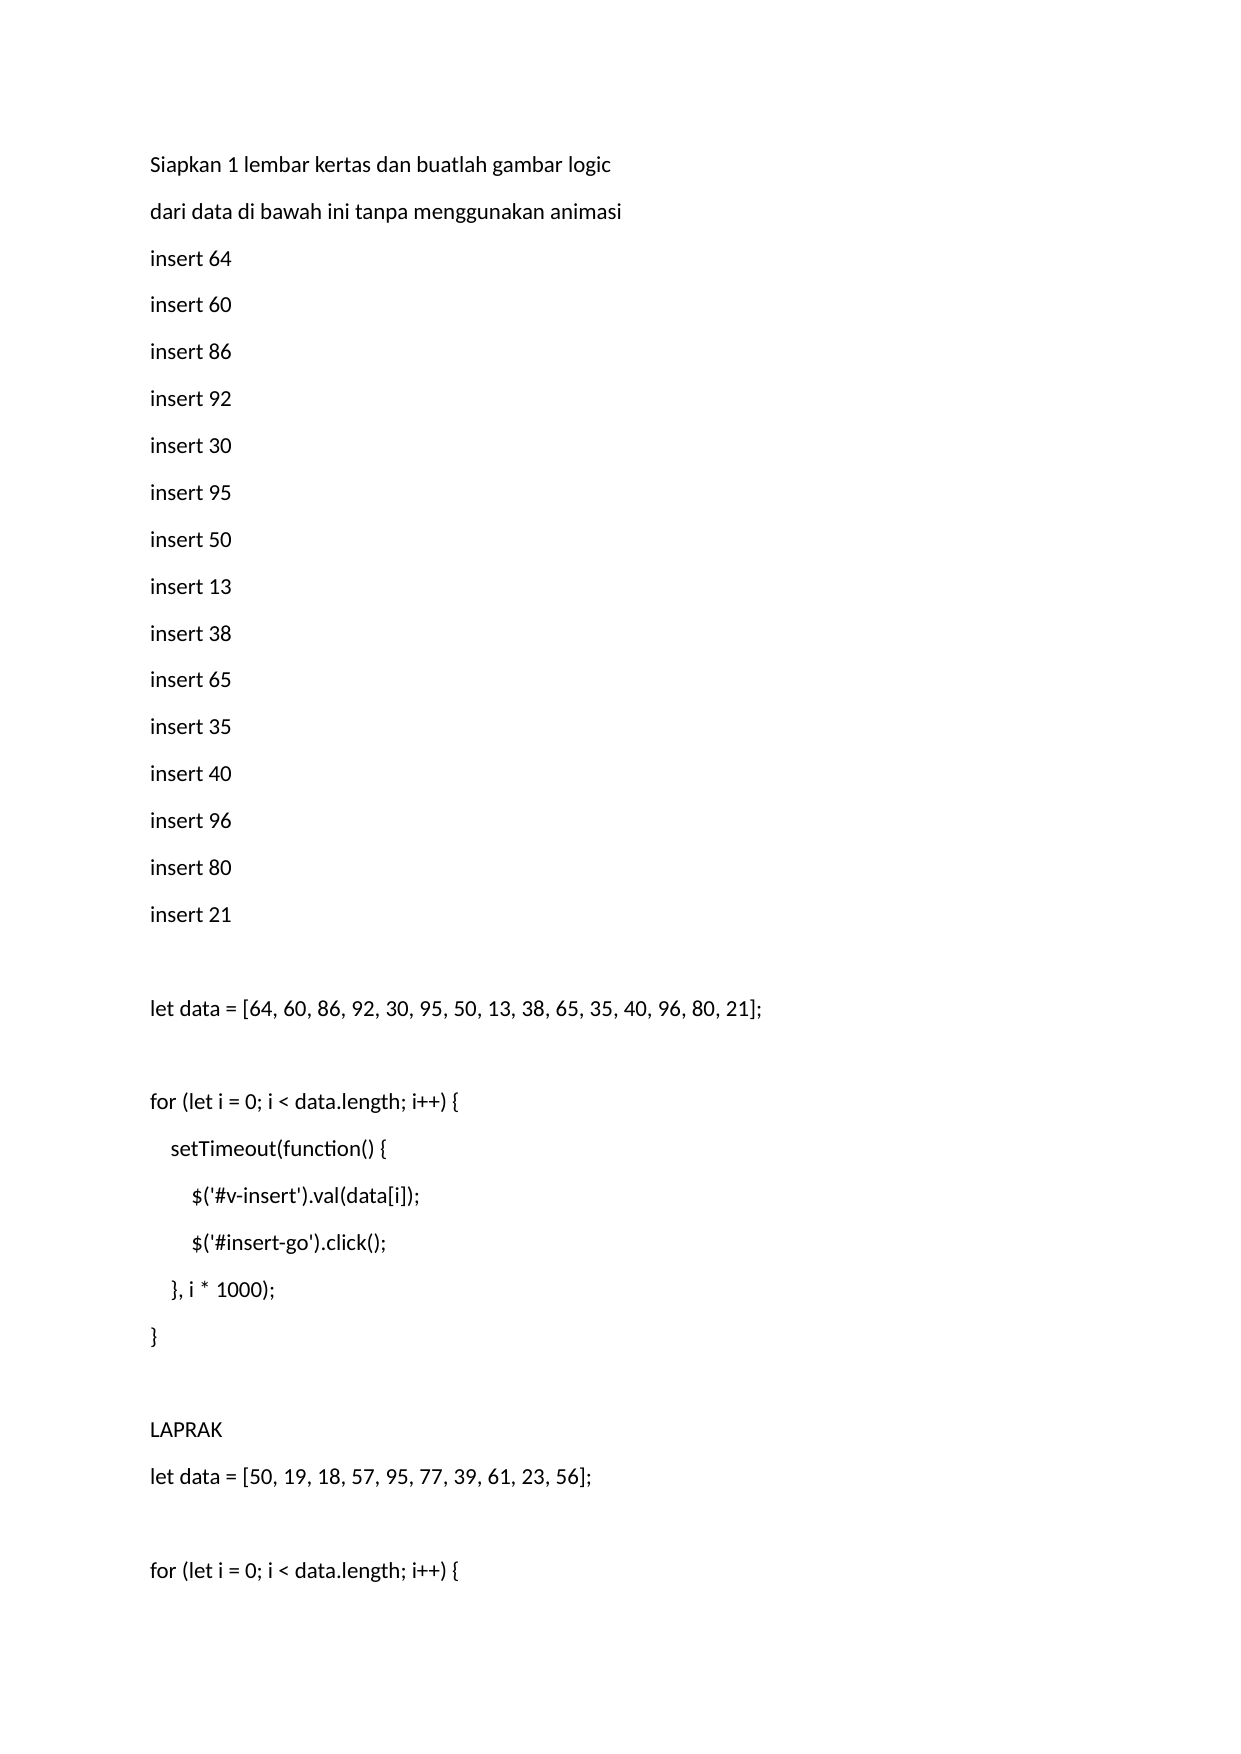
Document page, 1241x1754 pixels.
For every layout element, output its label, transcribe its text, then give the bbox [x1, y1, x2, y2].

text insert 21 [150, 900, 1090, 928]
text insert 64 [150, 244, 1090, 272]
text $('#v-insert').val(data[i]); [150, 1181, 1090, 1209]
text insert 13 [150, 572, 1090, 600]
text Siapkan 1 lembar kertas dan buatlah gambar logic [150, 150, 1090, 178]
text setTimeout(function() { [150, 1134, 1090, 1162]
text insert 86 [150, 337, 1090, 366]
text insert 92 [150, 384, 1090, 412]
text insert 38 [150, 619, 1090, 647]
text let data = [50, 19, 18, 57, 95, 77, 39, 61, 23, 56]; [150, 1462, 1090, 1491]
text dari data di bawah ini tanpa menggunakan animasi [150, 197, 1090, 225]
text insert 50 [150, 525, 1090, 553]
text insert 80 [150, 853, 1090, 881]
text insert 30 [150, 431, 1090, 459]
text for (let i = 0; i < data.length; i++) { [150, 1087, 1090, 1116]
text insert 96 [150, 806, 1090, 834]
text for (let i = 0; i < data.length; i++) { [150, 1556, 1090, 1584]
text insert 95 [150, 478, 1090, 506]
text insert 65 [150, 666, 1090, 694]
text $('#insert-go').click(); [150, 1228, 1090, 1256]
text }, i * 1000); [150, 1275, 1090, 1303]
text insert 35 [150, 712, 1090, 741]
text let data = [64, 60, 86, 92, 30, 95, 50, 13, 38, 65, 35, 40, 96, 80, 21]; [150, 994, 1090, 1022]
text insert 40 [150, 759, 1090, 787]
text } [150, 1322, 1090, 1350]
text LAPRAK [150, 1416, 1090, 1444]
text insert 60 [150, 291, 1090, 319]
